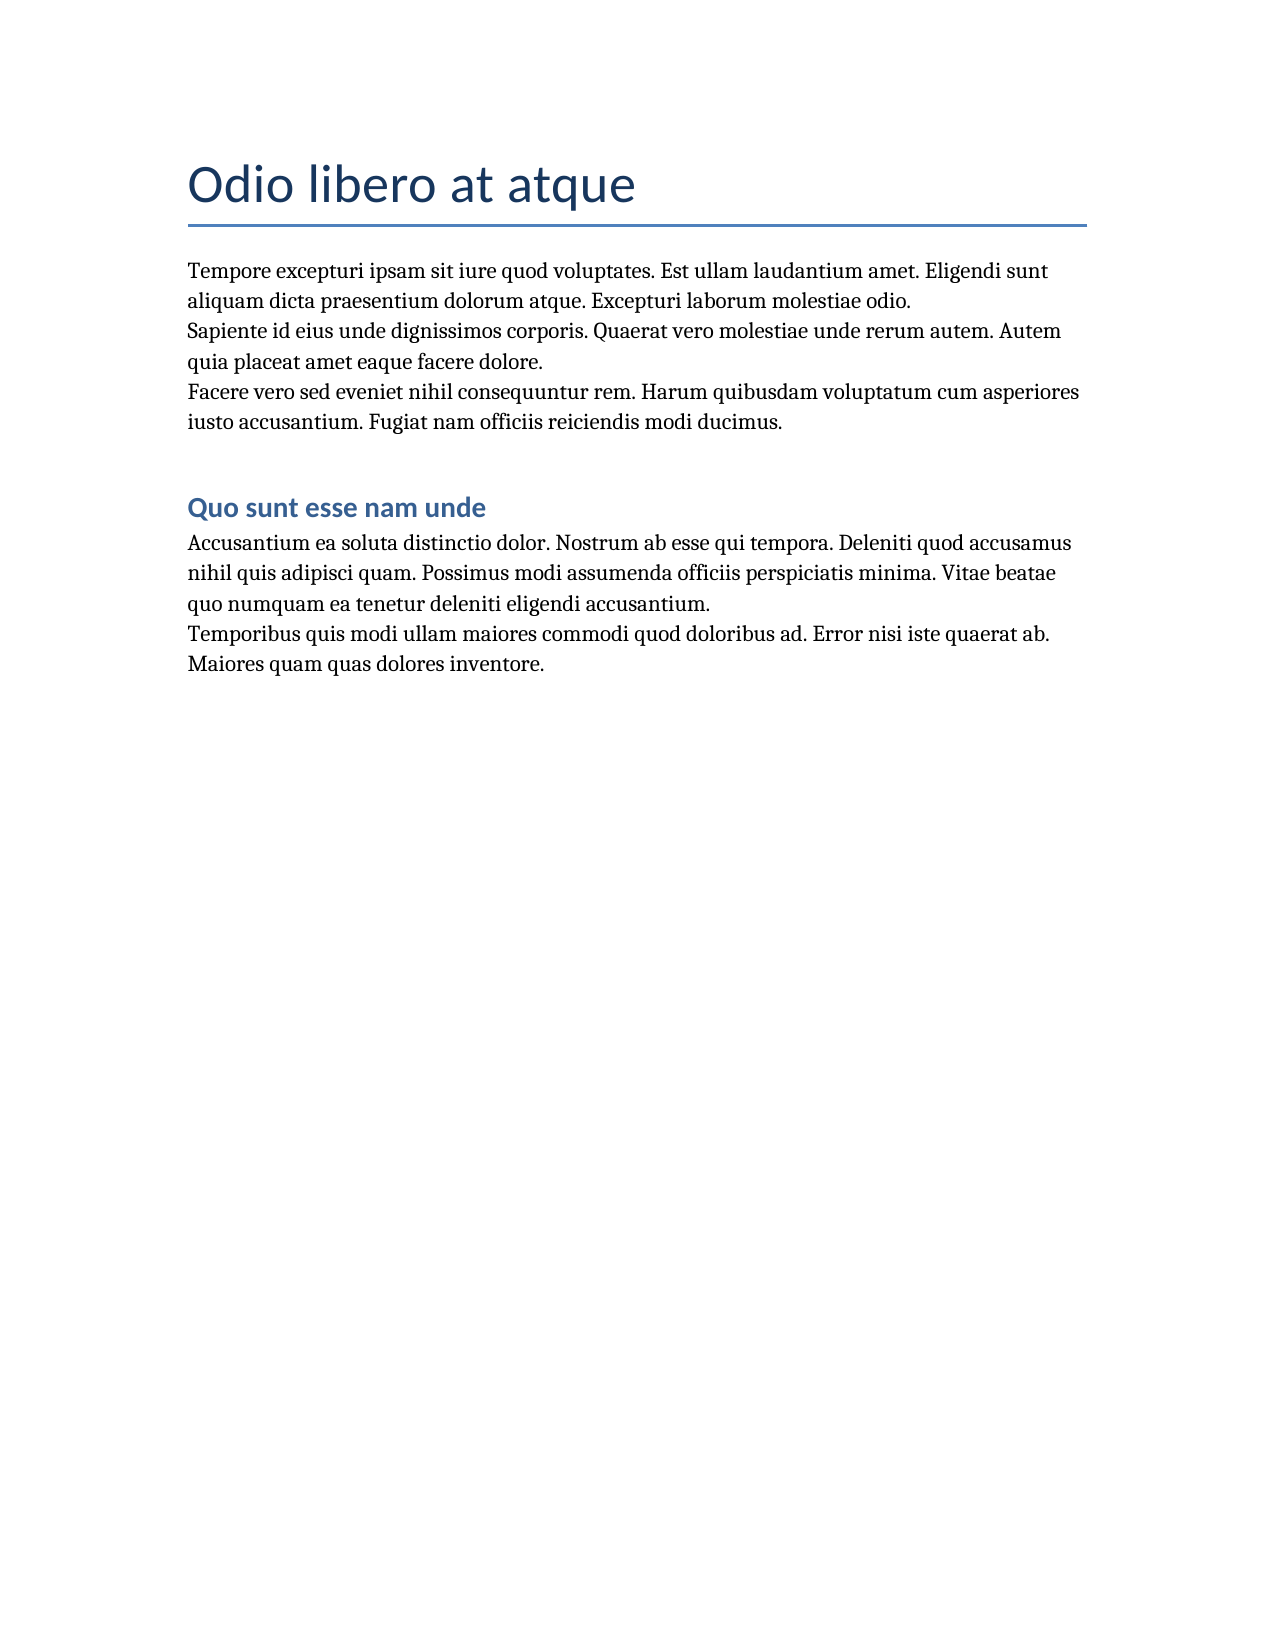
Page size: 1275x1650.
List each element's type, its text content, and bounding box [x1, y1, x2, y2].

text Tempore excepturi ipsam sit iure quod voluptates. Est ullam laudantium amet. Eligendi sunt aliquam dicta praesentium dolorum atque. Excepturi laborum molestiae odio. Sapiente id eius unde dignissimos corporis. Quaerat vero molestiae unde rerum autem. Autem quia placeat amet eaque facere dolore. Facere vero sed eveniet nihil consequuntur rem. Harum quibusdam voluptatum cum asperiores iusto accusantium. Fugiat nam officiis reiciendis modi ducimus. [187, 258, 1087, 435]
title Odio libero at atque [187, 150, 1087, 227]
subtitle Quo sunt esse nam unde [187, 489, 1087, 525]
text Accusantium ea soluta distinctio dolor. Nostrum ab esse qui tempora. Deleniti quod accusamus nihil quis adipisci quam. Possimus modi assumenda officiis perspiciatis minima. Vitae beatae quo numquam ea tenetur deleniti eligendi accusantium. Temporibus quis modi ullam maiores commodi quod doloribus ad. Error nisi iste quaerat ab. Maiores quam quas dolores inventore. [187, 530, 1087, 677]
